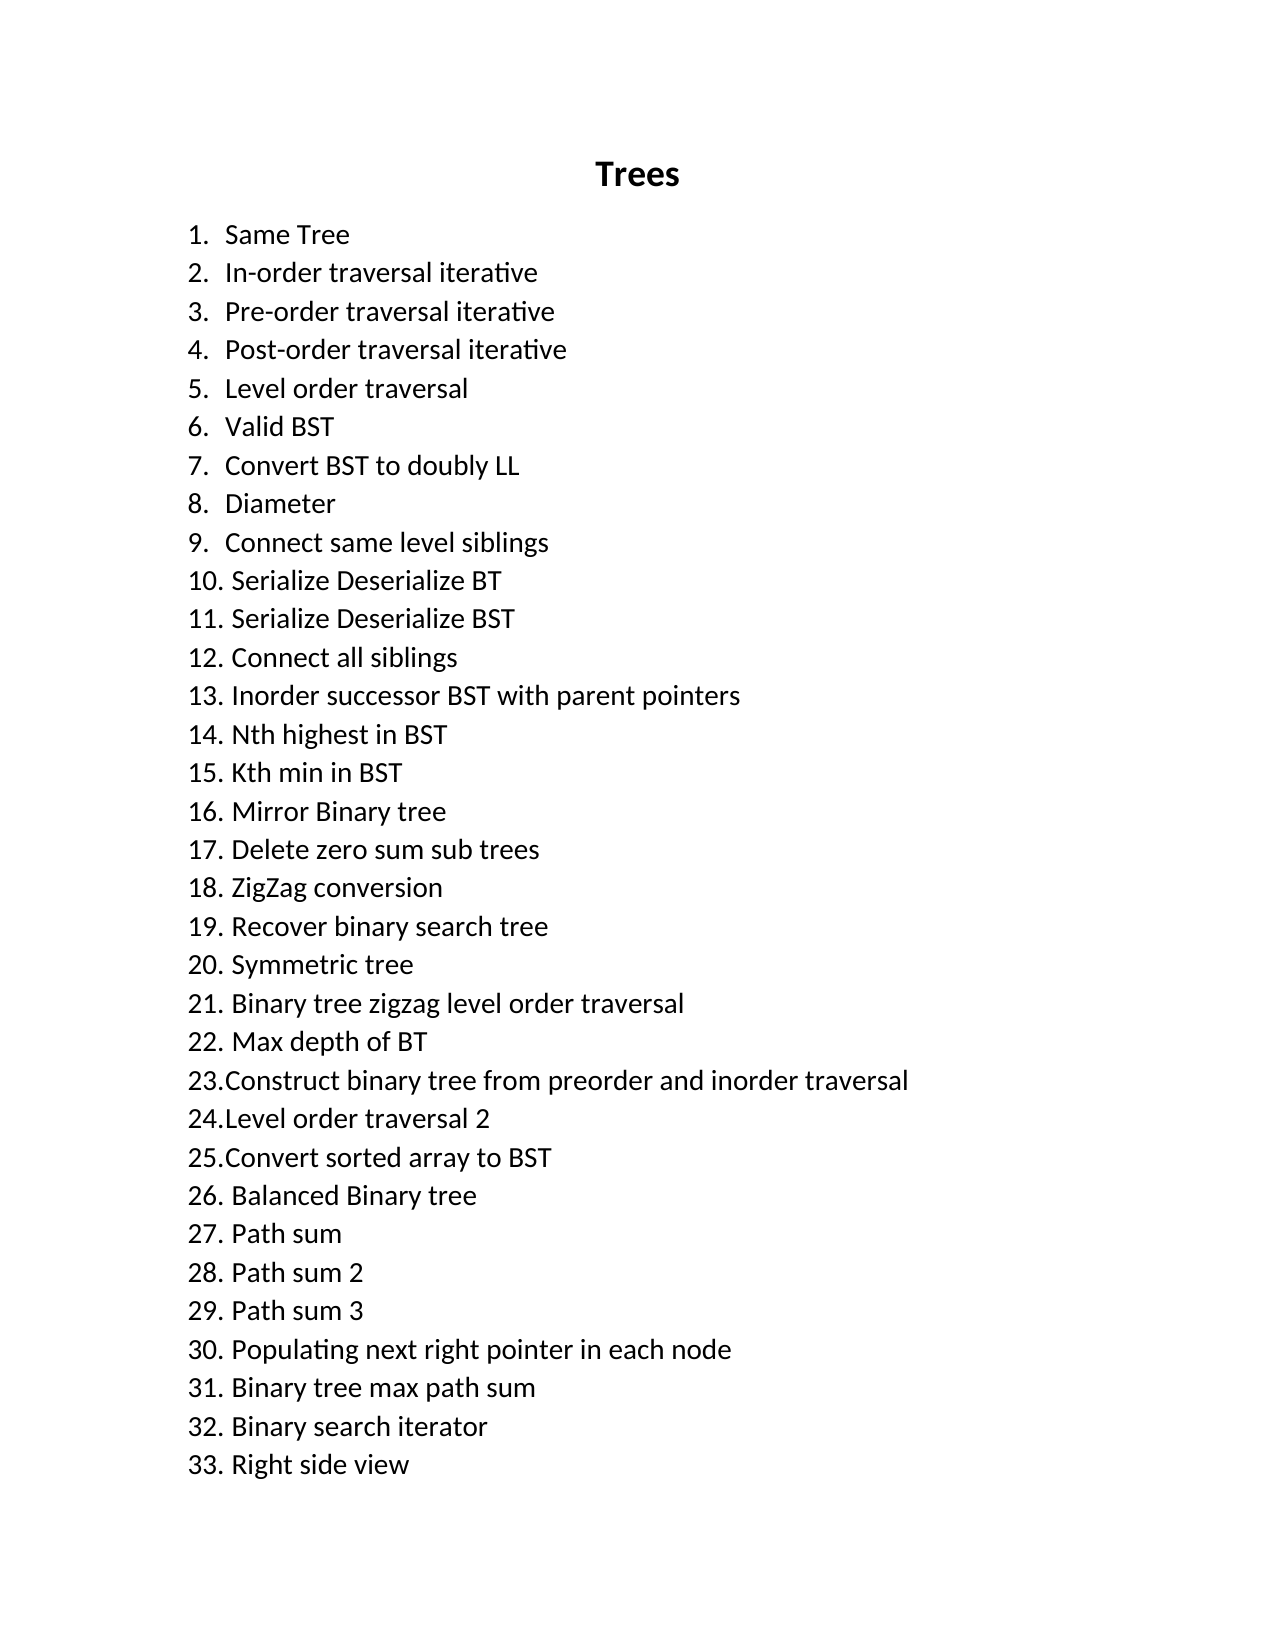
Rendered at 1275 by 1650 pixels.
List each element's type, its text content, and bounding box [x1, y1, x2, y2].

list Level order traversal 2 [187, 1100, 1125, 1136]
list Post-order traversal iterative [187, 331, 1125, 367]
list Inorder successor BST with parent pointers [187, 677, 1125, 713]
list Binary tree zigzag level order traversal [187, 985, 1125, 1021]
list Recover binary search tree [187, 908, 1125, 944]
text Trees [150, 150, 1125, 196]
list Pre-order traversal iterative [187, 293, 1125, 329]
list Binary tree max path sum [187, 1369, 1125, 1405]
list Level order traversal [187, 370, 1125, 406]
list Diameter [187, 485, 1125, 521]
list Connect all siblings [187, 639, 1125, 674]
list Valid BST [187, 408, 1125, 444]
list In-order traversal iterative [187, 254, 1125, 290]
list Populating next right pointer in each node [187, 1331, 1125, 1366]
list Right side view [187, 1446, 1125, 1482]
list Connect same level siblings [187, 524, 1125, 559]
list Convert BST to doubly LL [187, 447, 1125, 482]
list Path sum [187, 1216, 1125, 1251]
list Serialize Deserialize BST [187, 601, 1125, 636]
list Delete zero sum sub trees [187, 831, 1125, 867]
list Balanced Binary tree [187, 1177, 1125, 1213]
list Serialize Deserialize BT [187, 562, 1125, 598]
list Symmetric tree [187, 946, 1125, 982]
list Max depth of BT [187, 1023, 1125, 1059]
list Path sum 3 [187, 1292, 1125, 1328]
list ZigZag conversion [187, 869, 1125, 905]
list Path sum 2 [187, 1254, 1125, 1289]
list Construct binary tree from preorder and inorder traversal [187, 1062, 1125, 1097]
list Nth highest in BST [187, 716, 1125, 751]
list Mirror Binary tree [187, 793, 1125, 828]
list Kth min in BST [187, 754, 1125, 790]
list Binary search iterator [187, 1408, 1125, 1443]
list Convert sorted array to BST [187, 1139, 1125, 1174]
list Same Tree [187, 216, 1125, 252]
